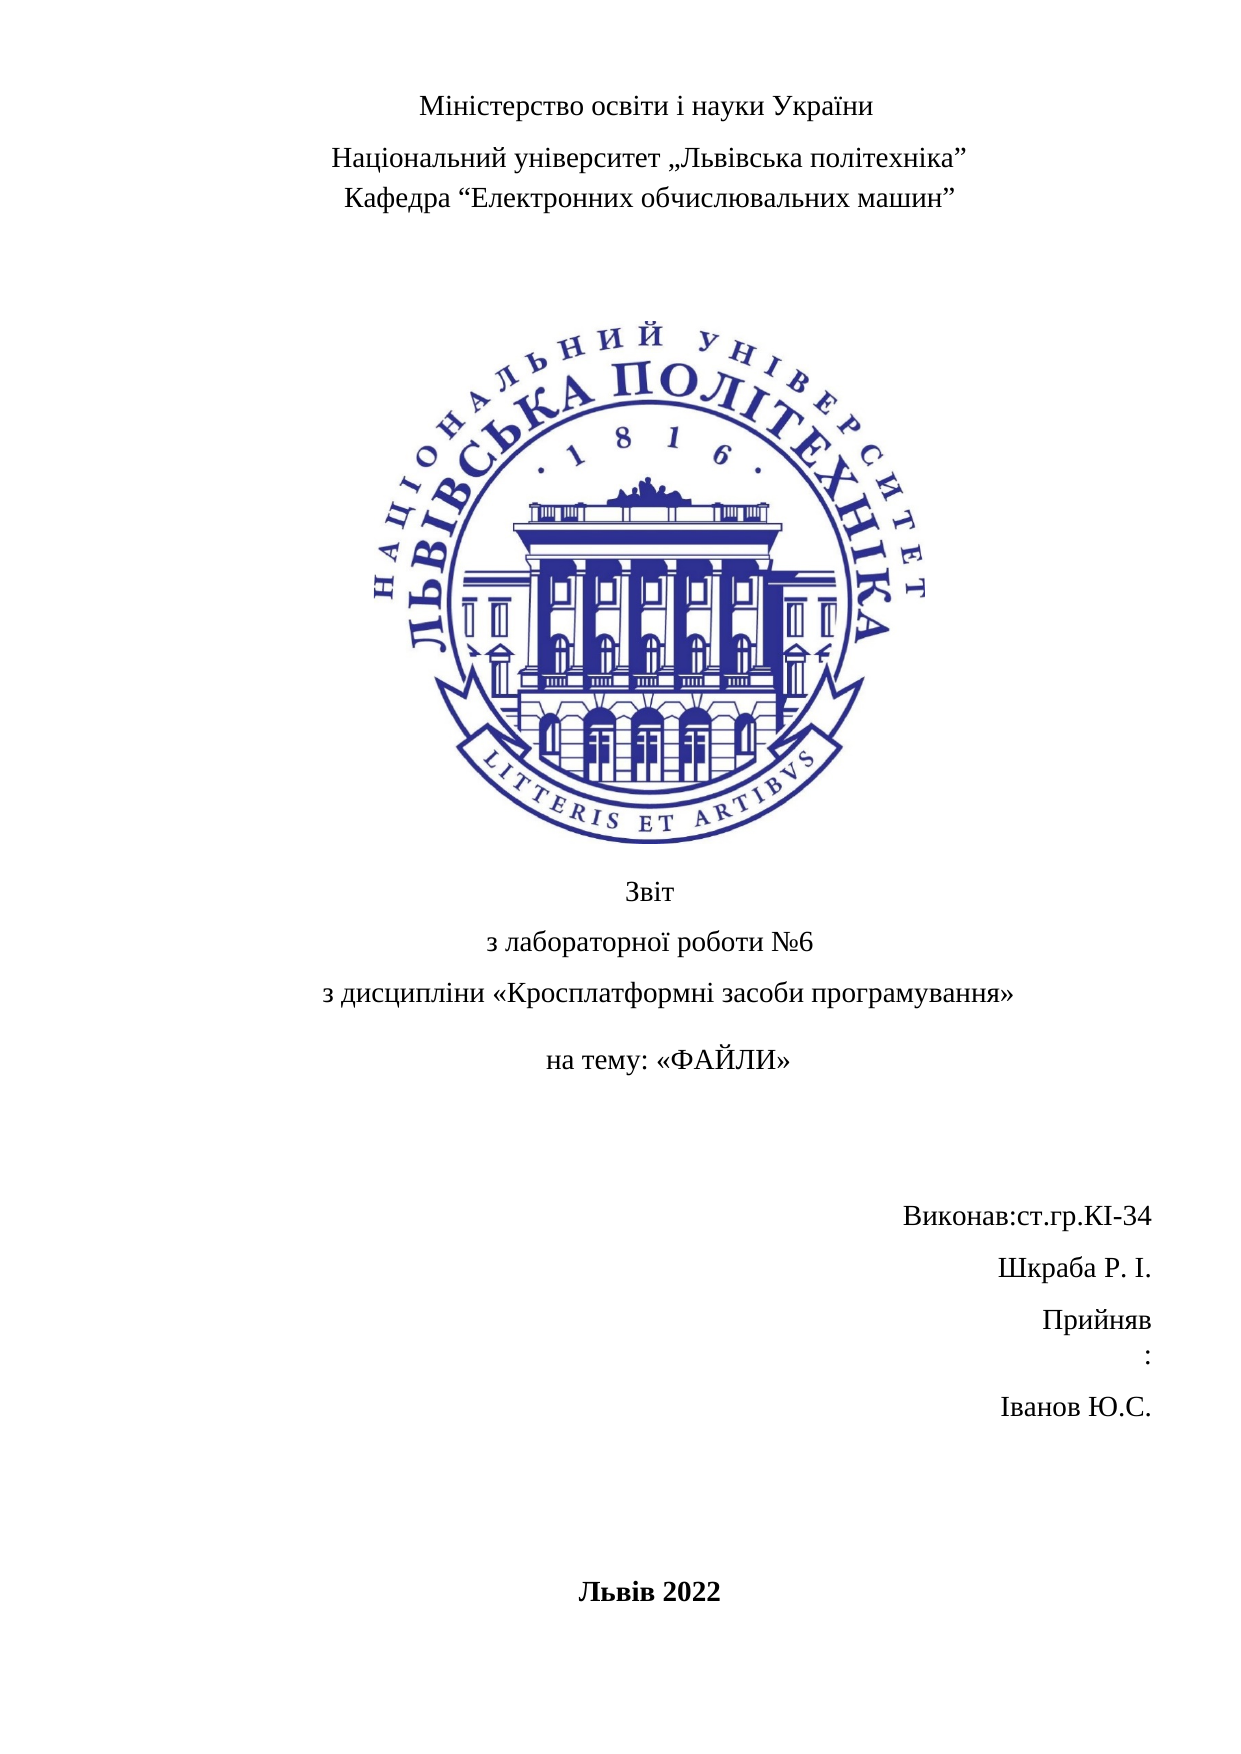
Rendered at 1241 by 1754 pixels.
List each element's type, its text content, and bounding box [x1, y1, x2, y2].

text Виконав:ст.гр.КІ-34 [148, 1198, 1152, 1232]
text Звіт [148, 874, 1152, 908]
text Львів 2022 [148, 1574, 1152, 1607]
text Міністерство освіти і науки України [328, 88, 964, 122]
text Прийняв: [148, 1302, 1152, 1371]
text з лабораторної роботи №6 [148, 924, 1152, 958]
picture [373, 321, 925, 844]
text Іванов Ю.С. [148, 1389, 1152, 1422]
text Шкраба Р. І. [148, 1250, 1152, 1283]
text з дисципліни «Кросплатформні засоби програмування» [185, 975, 1152, 1008]
text Національний університет „Львівська політехніка” Кафедра “Електронних обчислювальних машин” [328, 141, 970, 214]
text на тему: «ФАЙЛИ» [185, 1042, 1152, 1075]
